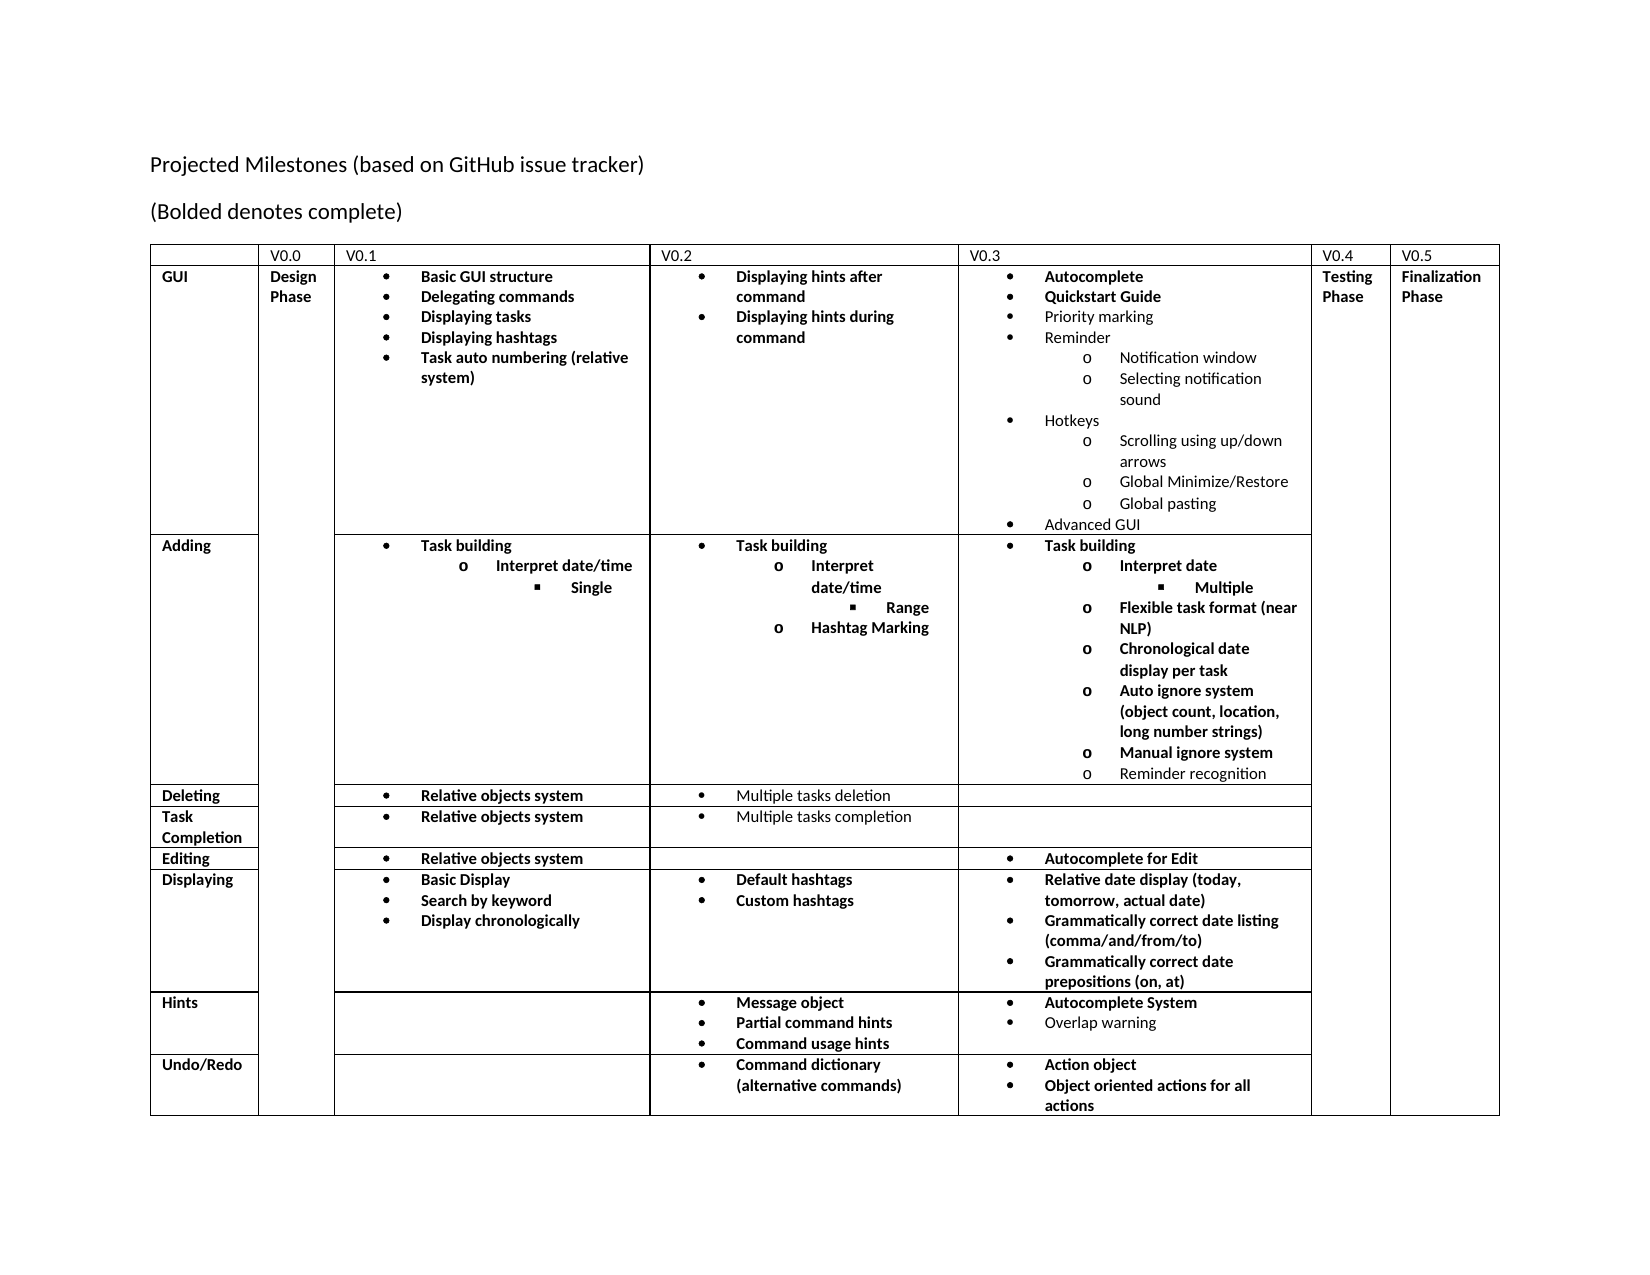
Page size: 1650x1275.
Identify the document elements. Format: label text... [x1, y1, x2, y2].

table_header [151, 245, 258, 265]
table_cell Autocomplete for Edit [959, 848, 1311, 868]
table_cell [335, 1055, 649, 1115]
table_cell Relative date display (today, tomorrow, actual date) Grammatically correct date listing (comma/and/from/to) Grammatically correct date prepositions (on, at) [959, 870, 1311, 991]
table_cell Relative objects system [335, 785, 649, 806]
table_cell Autocomplete Quickstart Guide Priority marking Reminder Notification window Selecting notification sound Hotkeys Scrolling using up/down arrows Global Minimize/Restore Global pasting Advanced GUI [959, 266, 1311, 534]
table_cell Hints [151, 993, 258, 1053]
table_cell Default hashtags Custom hashtags [651, 870, 958, 991]
table_cell Design Phase [259, 266, 334, 1115]
table_cell Editing [151, 848, 258, 868]
table_cell Action object Object oriented actions for all actions [959, 1055, 1311, 1115]
text Projected Milestones (based on GitHub issue tracker) [150, 150, 1500, 178]
table_cell Testing Phase [1312, 266, 1390, 1115]
table_cell Relative objects system [335, 848, 649, 868]
table_cell Undo/Redo [151, 1055, 258, 1115]
table_cell [959, 807, 1311, 847]
table_cell Task building Interpret date/time Range Hashtag Marking [651, 535, 958, 784]
table_cell Command dictionary (alternative commands) [651, 1055, 958, 1115]
table_cell Displaying hints after command Displaying hints during command [651, 266, 958, 534]
table_cell Message object Partial command hints Command usage hints [651, 993, 958, 1053]
table_cell GUI [151, 266, 258, 534]
text (Bolded denotes complete) [150, 197, 1500, 225]
table_cell Displaying [151, 870, 258, 991]
table_cell Relative objects system [335, 807, 649, 847]
table_header V0.4 [1312, 245, 1390, 265]
table_header V0.3 [959, 245, 1311, 265]
table_header V0.1 [335, 245, 649, 265]
table_cell Task building Interpret date Multiple Flexible task format (near NLP) Chronological date display per task Auto ignore system (object count, location, long number strings) Manual ignore system Reminder recognition [959, 535, 1311, 784]
table_cell Task Completion [151, 807, 258, 847]
table_cell Adding [151, 535, 258, 784]
table_header V0.2 [651, 245, 958, 265]
table_cell Finalization Phase [1391, 266, 1499, 1115]
table_cell [335, 993, 649, 1053]
table_cell Task building Interpret date/time Single [335, 535, 649, 784]
table_cell [959, 785, 1311, 806]
table_cell Basic GUI structure Delegating commands Displaying tasks Displaying hashtags Task auto numbering (relative system) [335, 266, 649, 534]
table_header V0.5 [1391, 245, 1499, 265]
table_header V0.0 [259, 245, 334, 265]
table_cell Multiple tasks deletion [651, 785, 958, 806]
table_cell Deleting [151, 785, 258, 806]
table_cell [651, 848, 958, 868]
table_cell Multiple tasks completion [651, 807, 958, 847]
table_cell Autocomplete System Overlap warning [959, 993, 1311, 1053]
table_cell Basic Display Search by keyword Display chronologically [335, 870, 649, 991]
